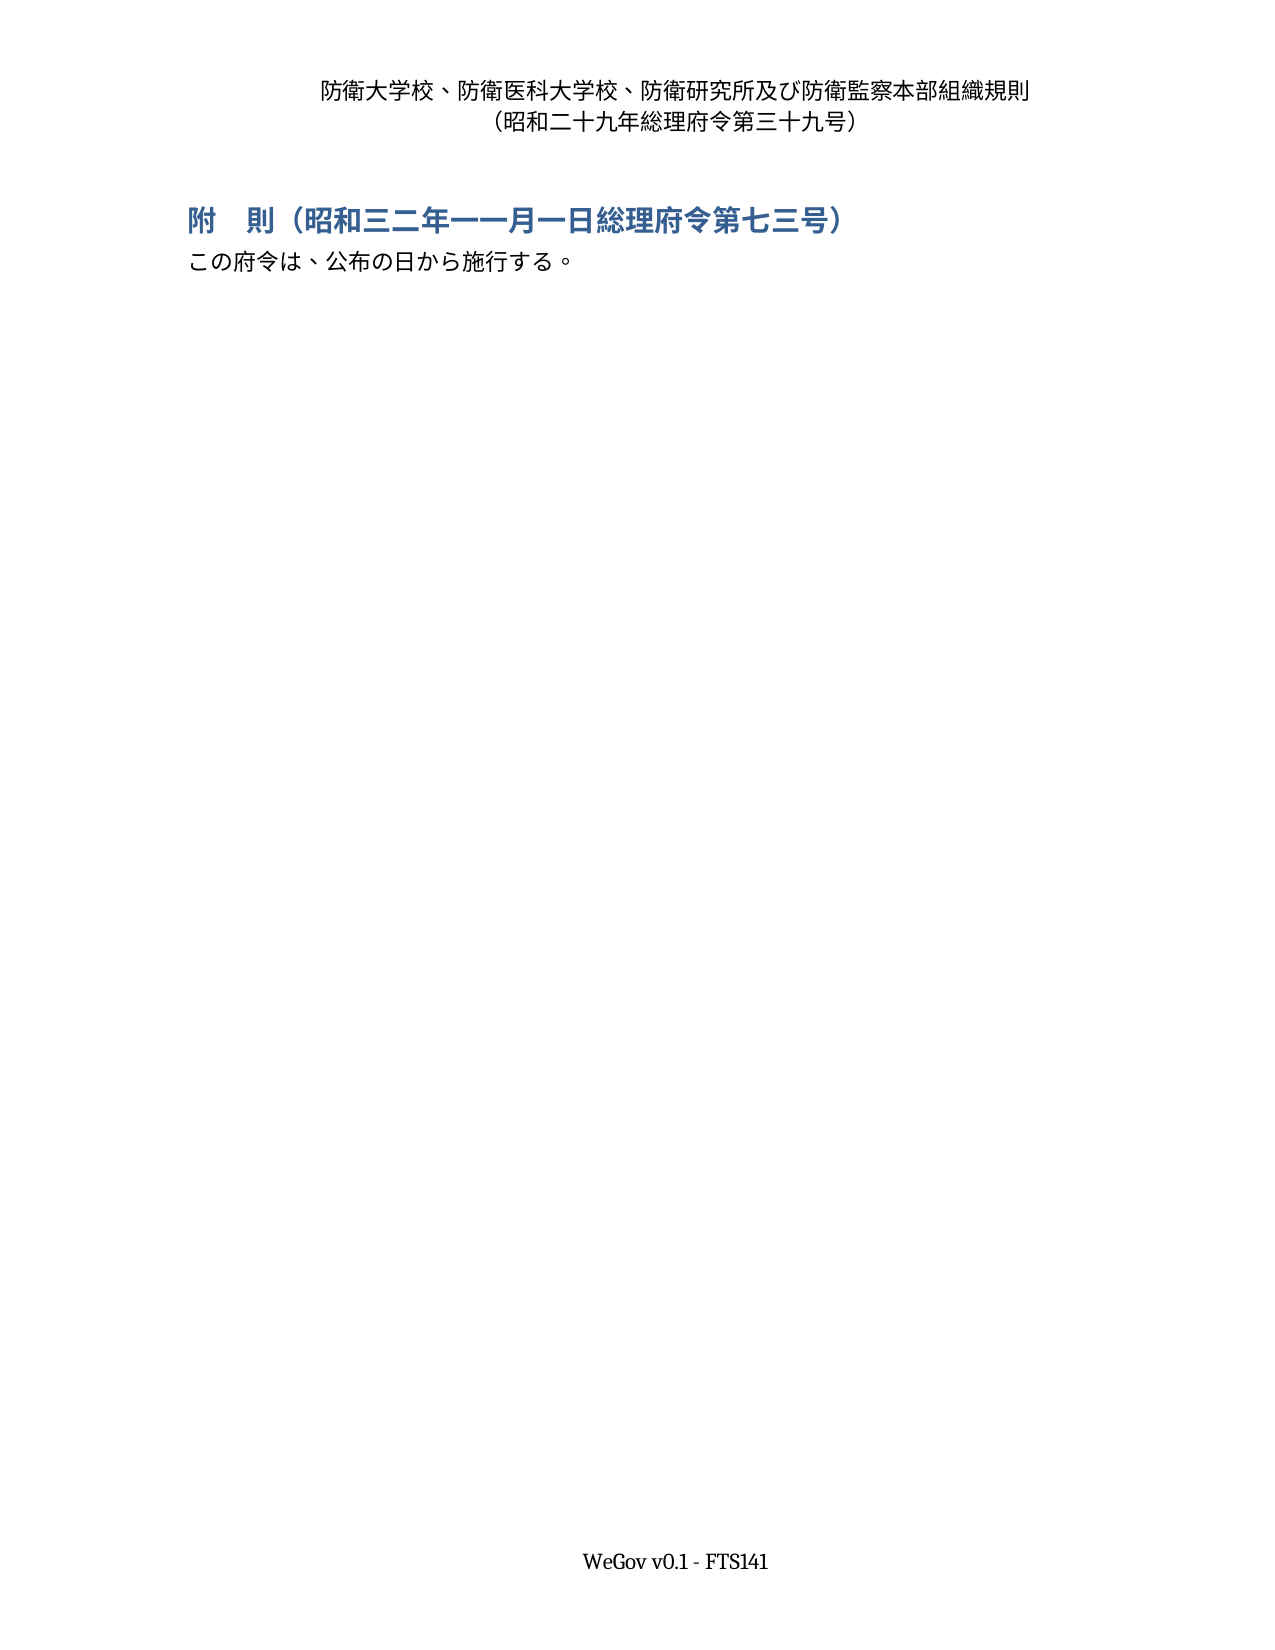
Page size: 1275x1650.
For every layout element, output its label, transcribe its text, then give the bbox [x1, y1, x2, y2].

subtitle 附 則（昭和三二年一一月一日総理府令第七三号） [187, 200, 1087, 240]
text この府令は、公布の日から施行する。 [187, 246, 1087, 277]
